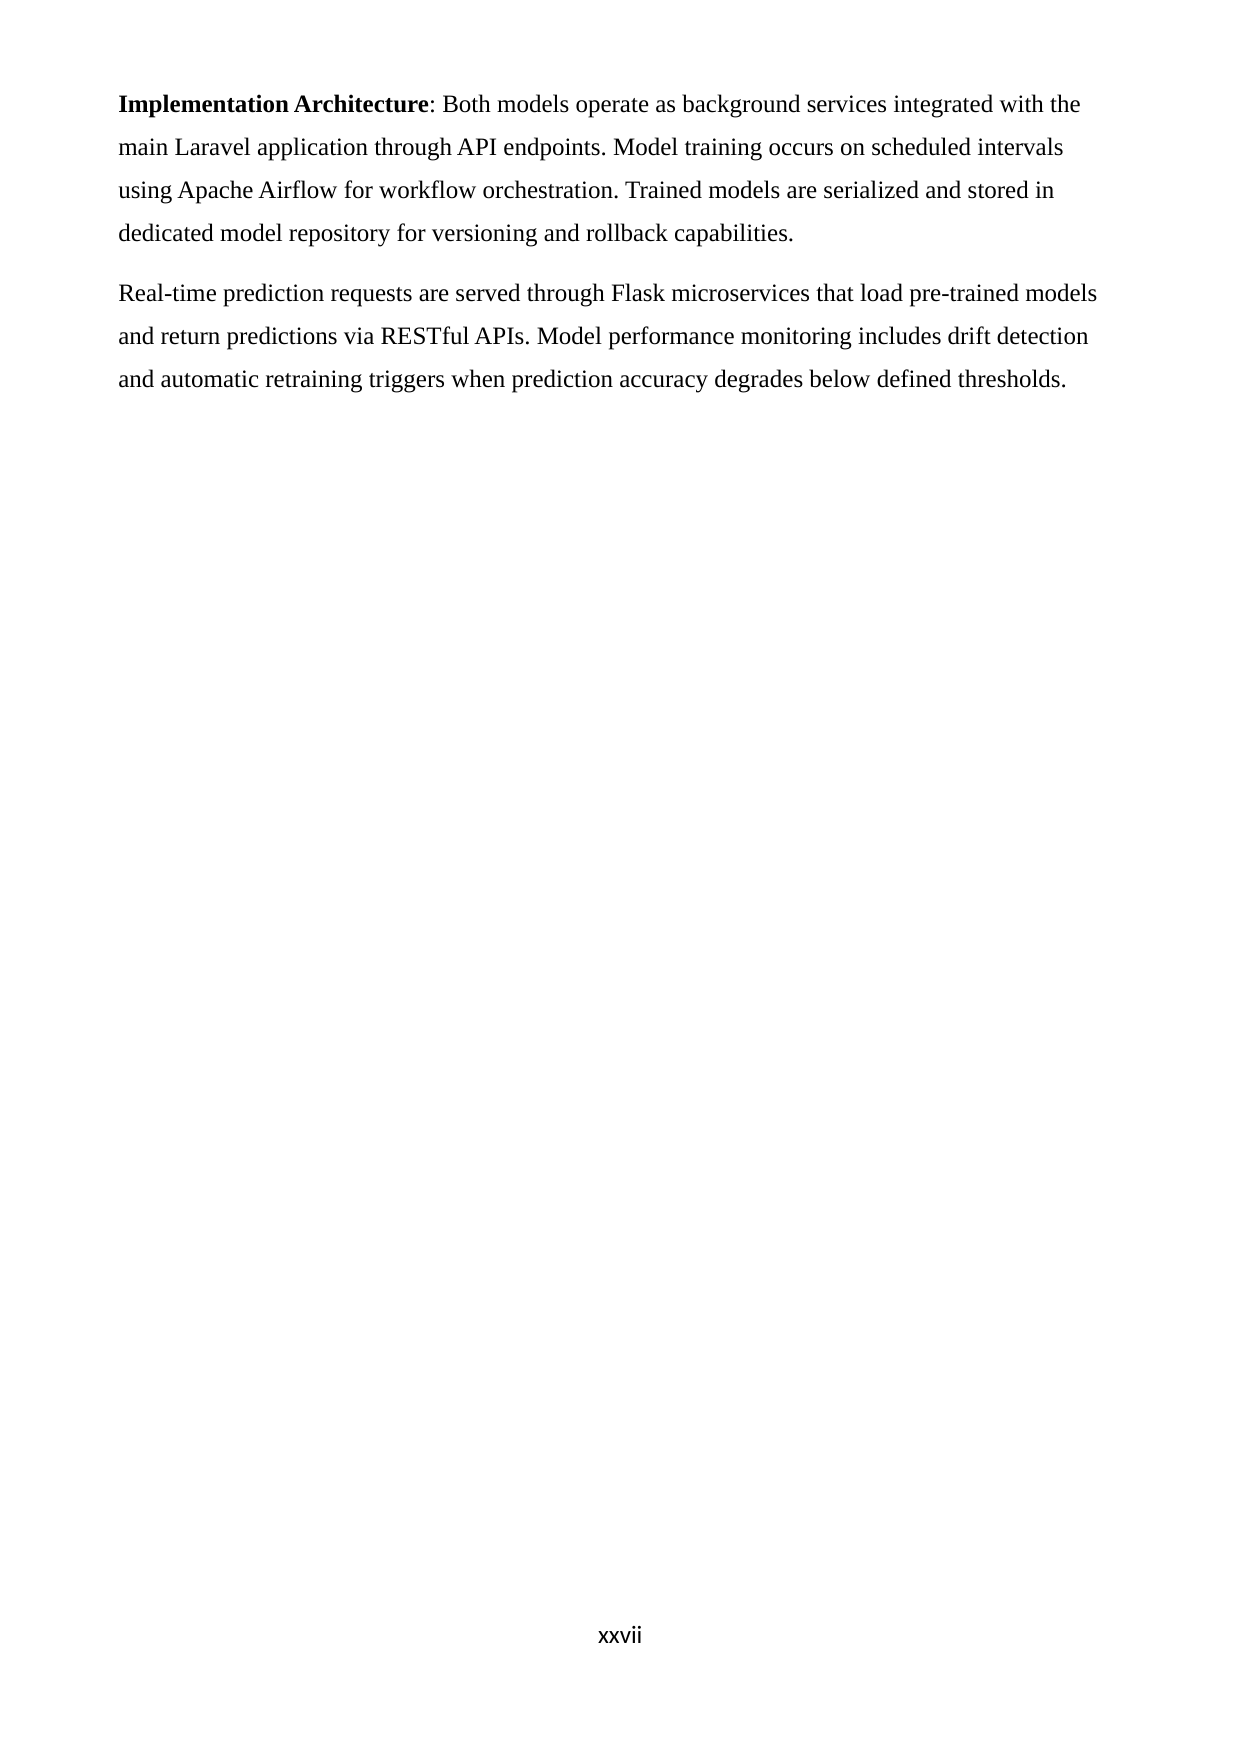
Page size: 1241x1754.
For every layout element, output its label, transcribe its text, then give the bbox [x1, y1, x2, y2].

text Implementation Architecture: Both models operate as background services integrated with the main Laravel application through API endpoints. Model training occurs on scheduled intervals using Apache Airflow for workflow orchestration. Trained models are serialized and stored in dedicated model repository for versioning and rollback capabilities. [118, 89, 1122, 247]
text Real-time prediction requests are served through Flask microservices that load pre-trained models and return predictions via RESTful APIs. Model performance monitoring includes drift detection and automatic retraining triggers when prediction accuracy degrades below defined thresholds. [118, 278, 1122, 393]
